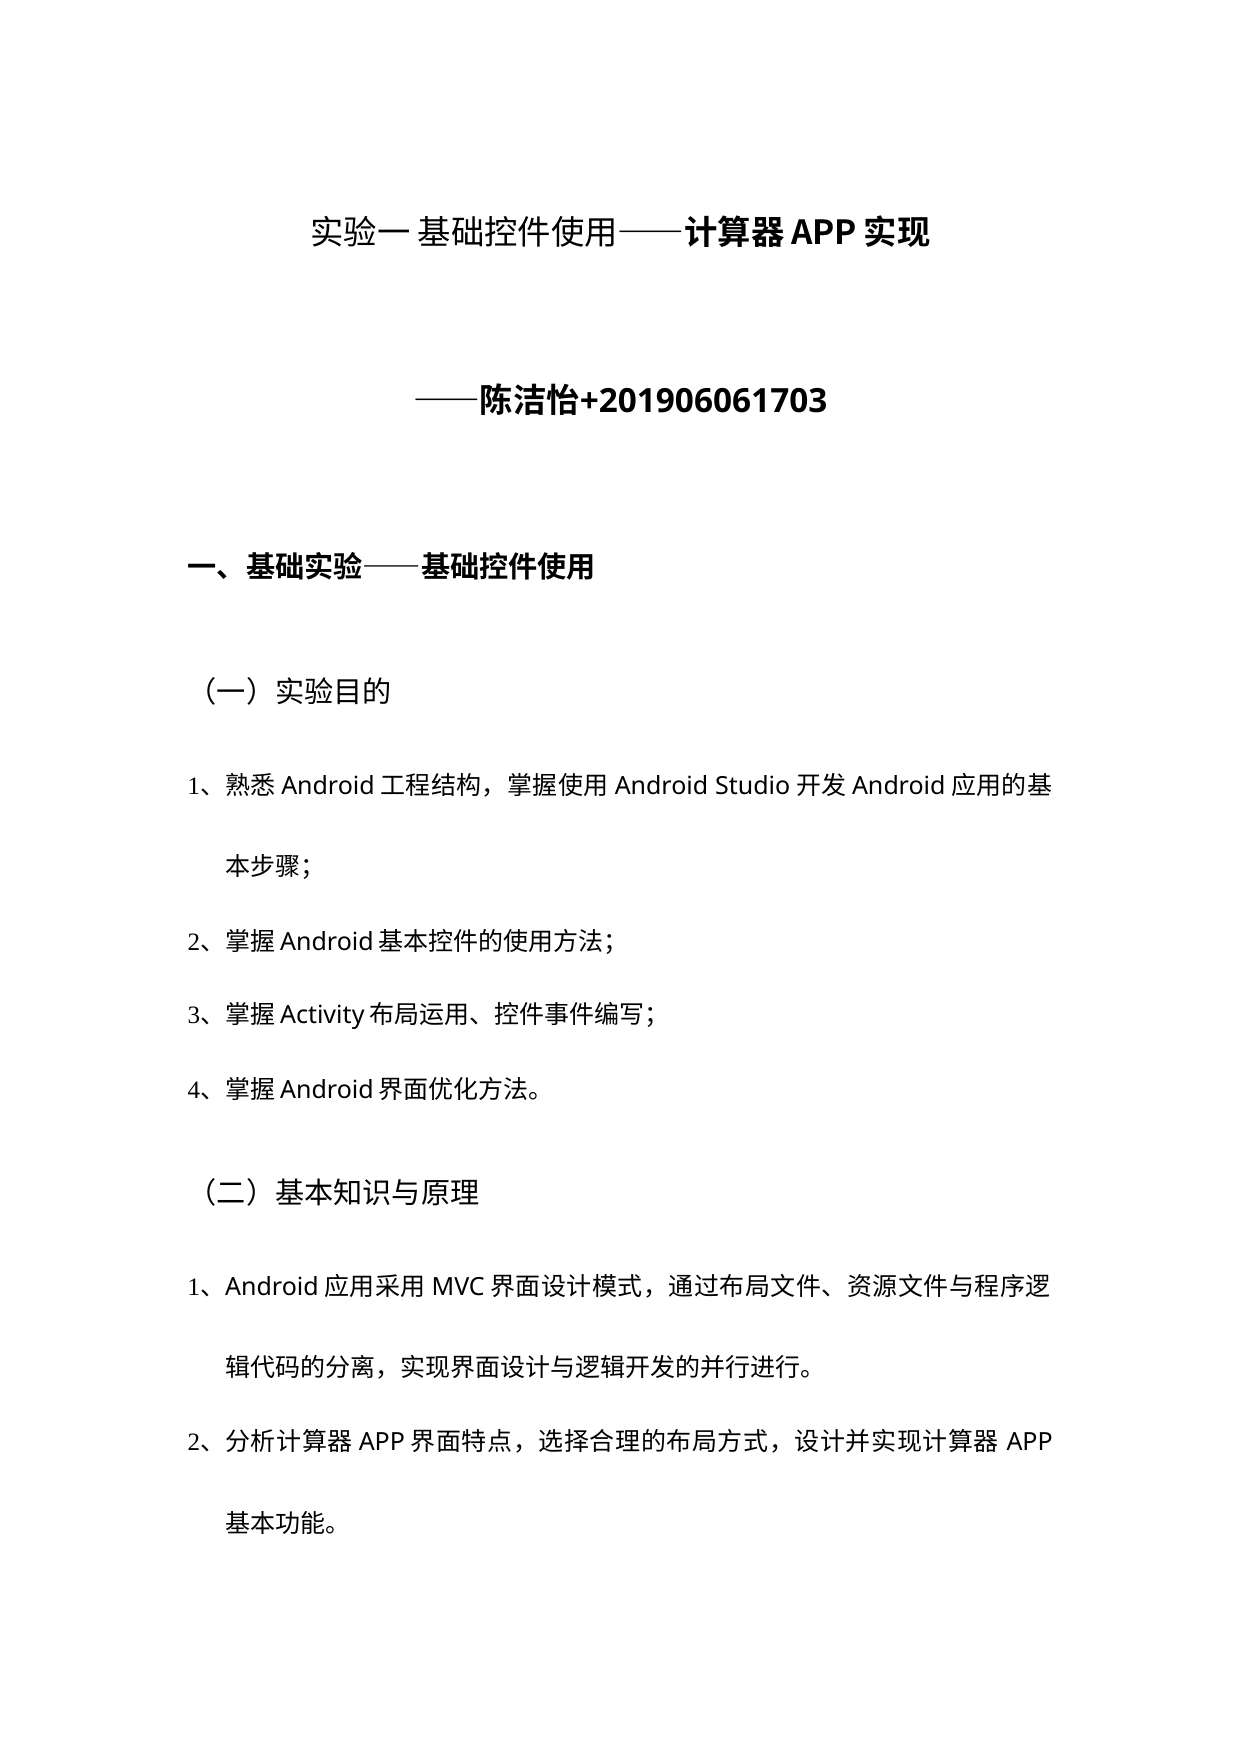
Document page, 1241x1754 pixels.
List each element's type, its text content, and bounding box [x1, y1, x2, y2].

text ——陈洁怡+201906061703 [187, 365, 1053, 430]
list Android应用采用MVC界面设计模式，通过布局文件、资源文件与程序逻辑代码的分离，实现界面设计与逻辑开发的并行进行。 [187, 1252, 1053, 1398]
text （二）基本知识与原理 [187, 1158, 1053, 1223]
text 分析计算器APP界面特点，选择合理的布局方式，设计并实现计算器APP基本功能。 [187, 1407, 1053, 1554]
text 掌握Android基本控件的使用方法； [187, 907, 1053, 972]
text 熟悉Android工程结构，掌握使用Android Studio开发Android应用的基本步骤； [187, 751, 1053, 897]
text 实验一 基础控件使用——计算器APP实现 [187, 197, 1053, 262]
text 掌握Activity布局运用、控件事件编写； [187, 981, 1053, 1046]
text 一、基础实验——基础控件使用 [187, 532, 1053, 597]
text 掌握Android界面优化方法。 [187, 1055, 1053, 1120]
text （一）实验目的 [187, 657, 1053, 722]
